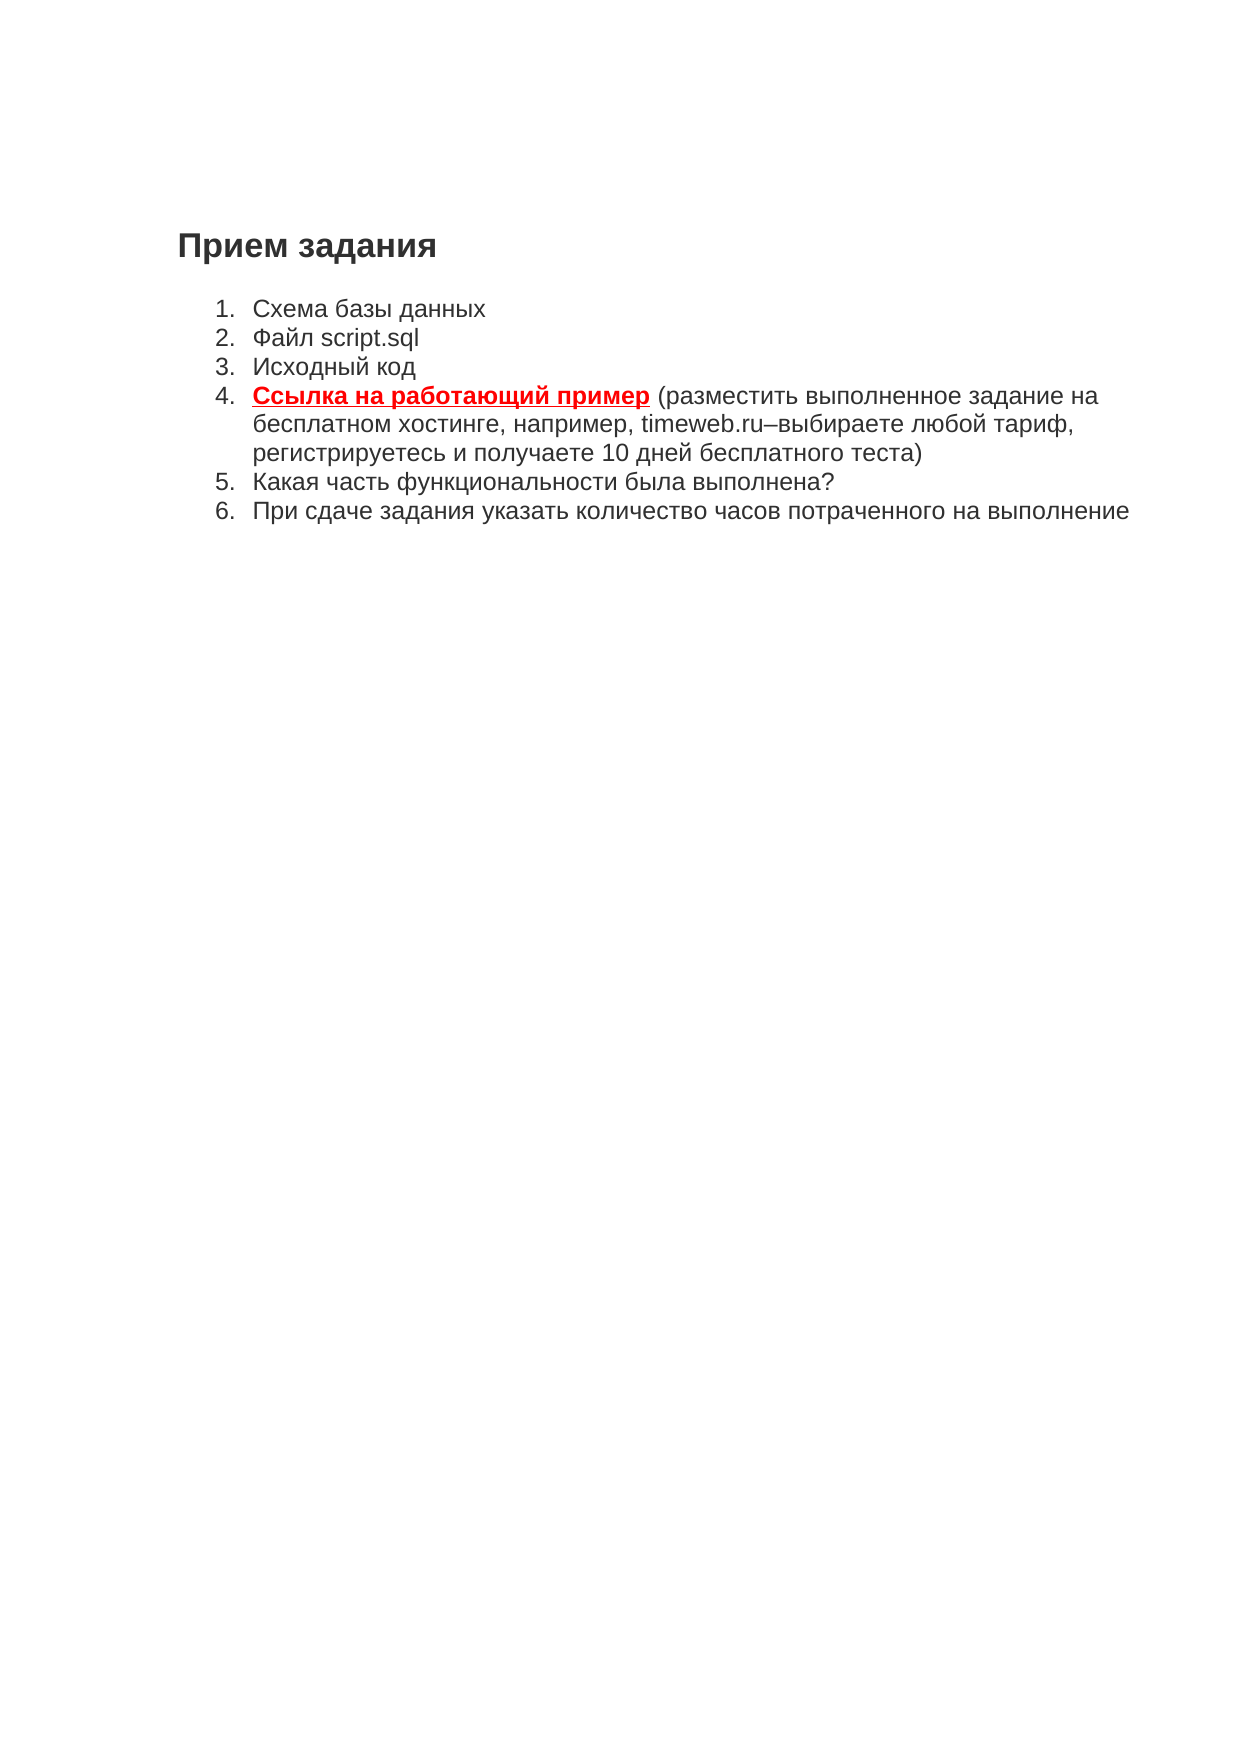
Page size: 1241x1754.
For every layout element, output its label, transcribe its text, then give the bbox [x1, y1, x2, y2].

text Прием задания [177, 226, 1152, 265]
list Какая часть функциональности была выполнена? [215, 467, 1152, 496]
list Схема базы данных [215, 294, 1152, 323]
list При сдаче задания указать количество часов потраченного на выполнение [215, 496, 1152, 524]
list Файл script.sql [215, 323, 1152, 352]
list Исходный код [215, 352, 1152, 381]
list Ссылка на работающий пример (разместить выполненное задание на бесплатном хостинге, например, timeweb.ru–выбираете любой тариф, регистрируетесь и получаете 10 дней бесплатного теста) [215, 381, 1152, 467]
